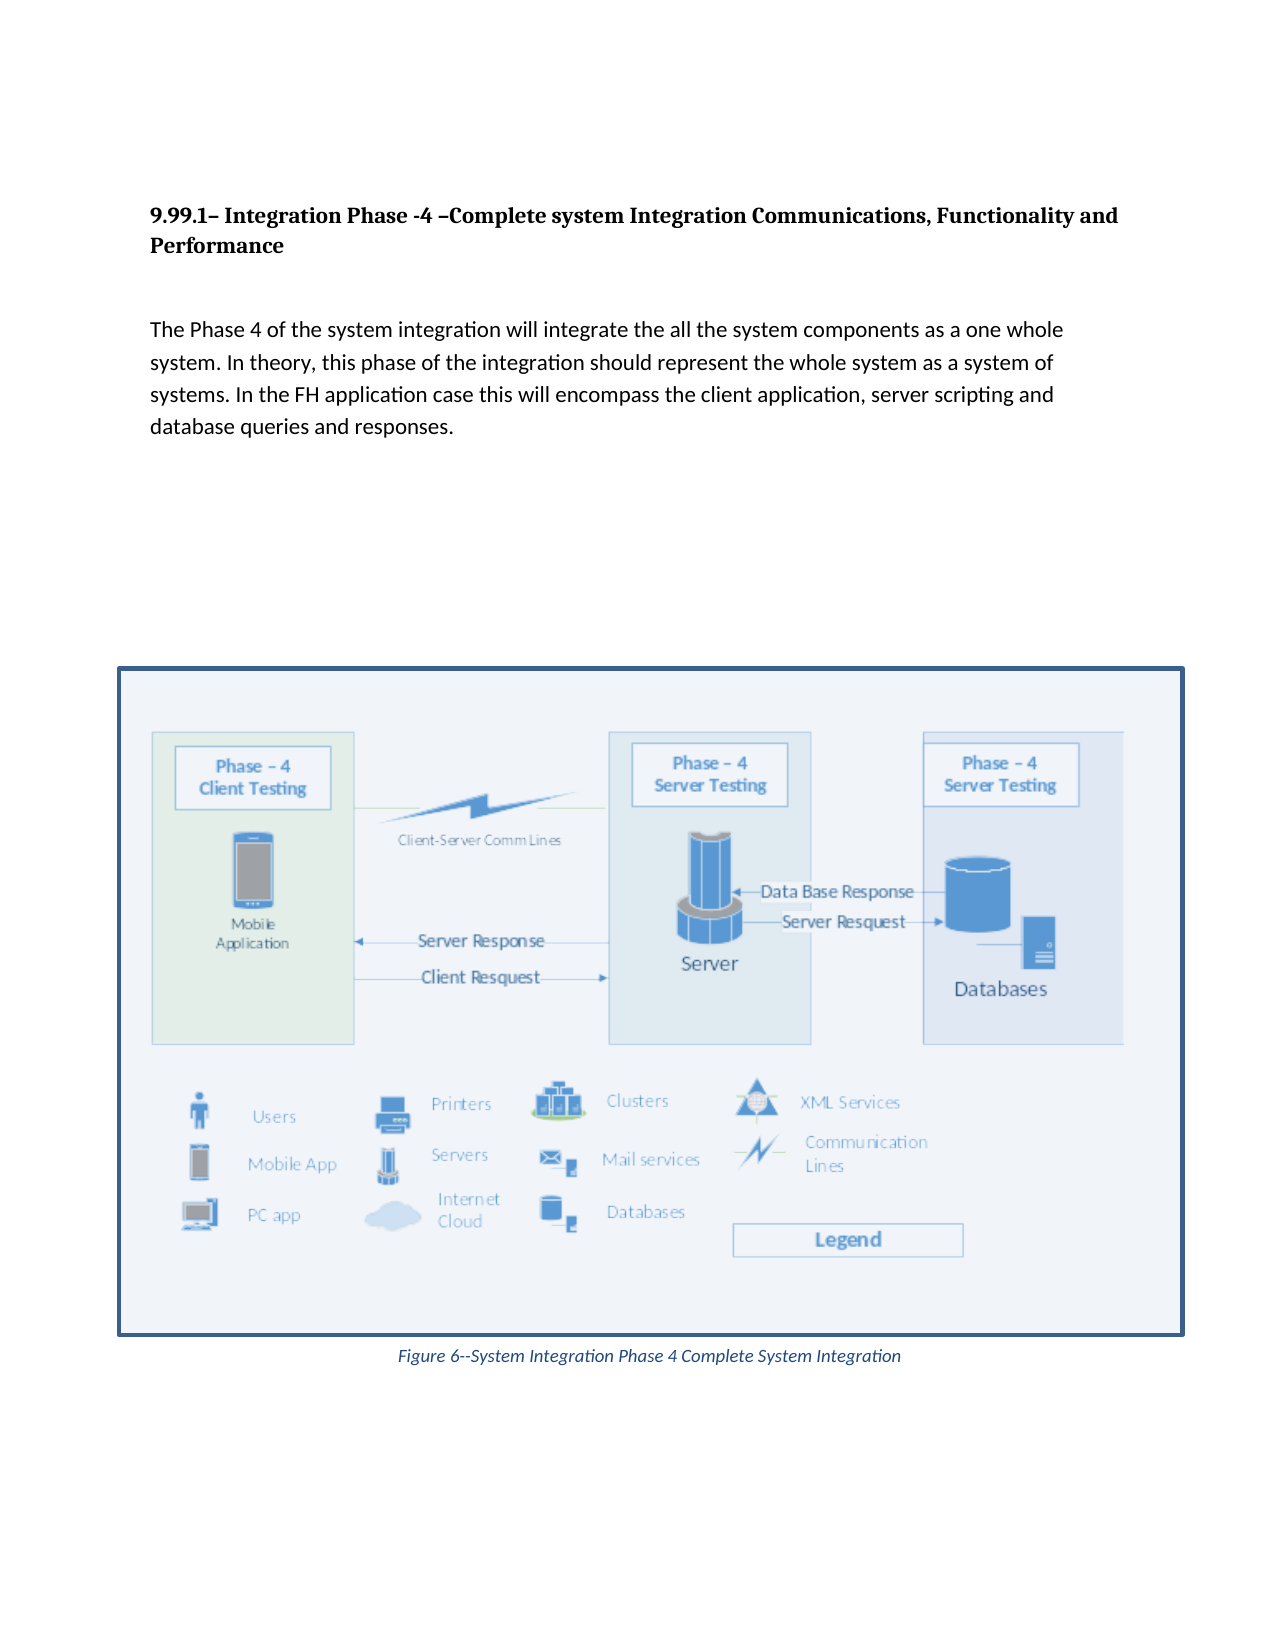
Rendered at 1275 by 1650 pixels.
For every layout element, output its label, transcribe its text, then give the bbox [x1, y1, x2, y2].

text The Phase 4 of the system integration will integrate the all the system components as a one whole system. In theory, this phase of the integration should represent the whole system as a system of systems. In the FH application case this will encompass the client application, server scripting and database queries and responses. [150, 315, 1125, 440]
subtitle 9.99.1– Integration Phase -4 –Complete system Integration Communications, Functionality and Performance [150, 203, 1125, 259]
